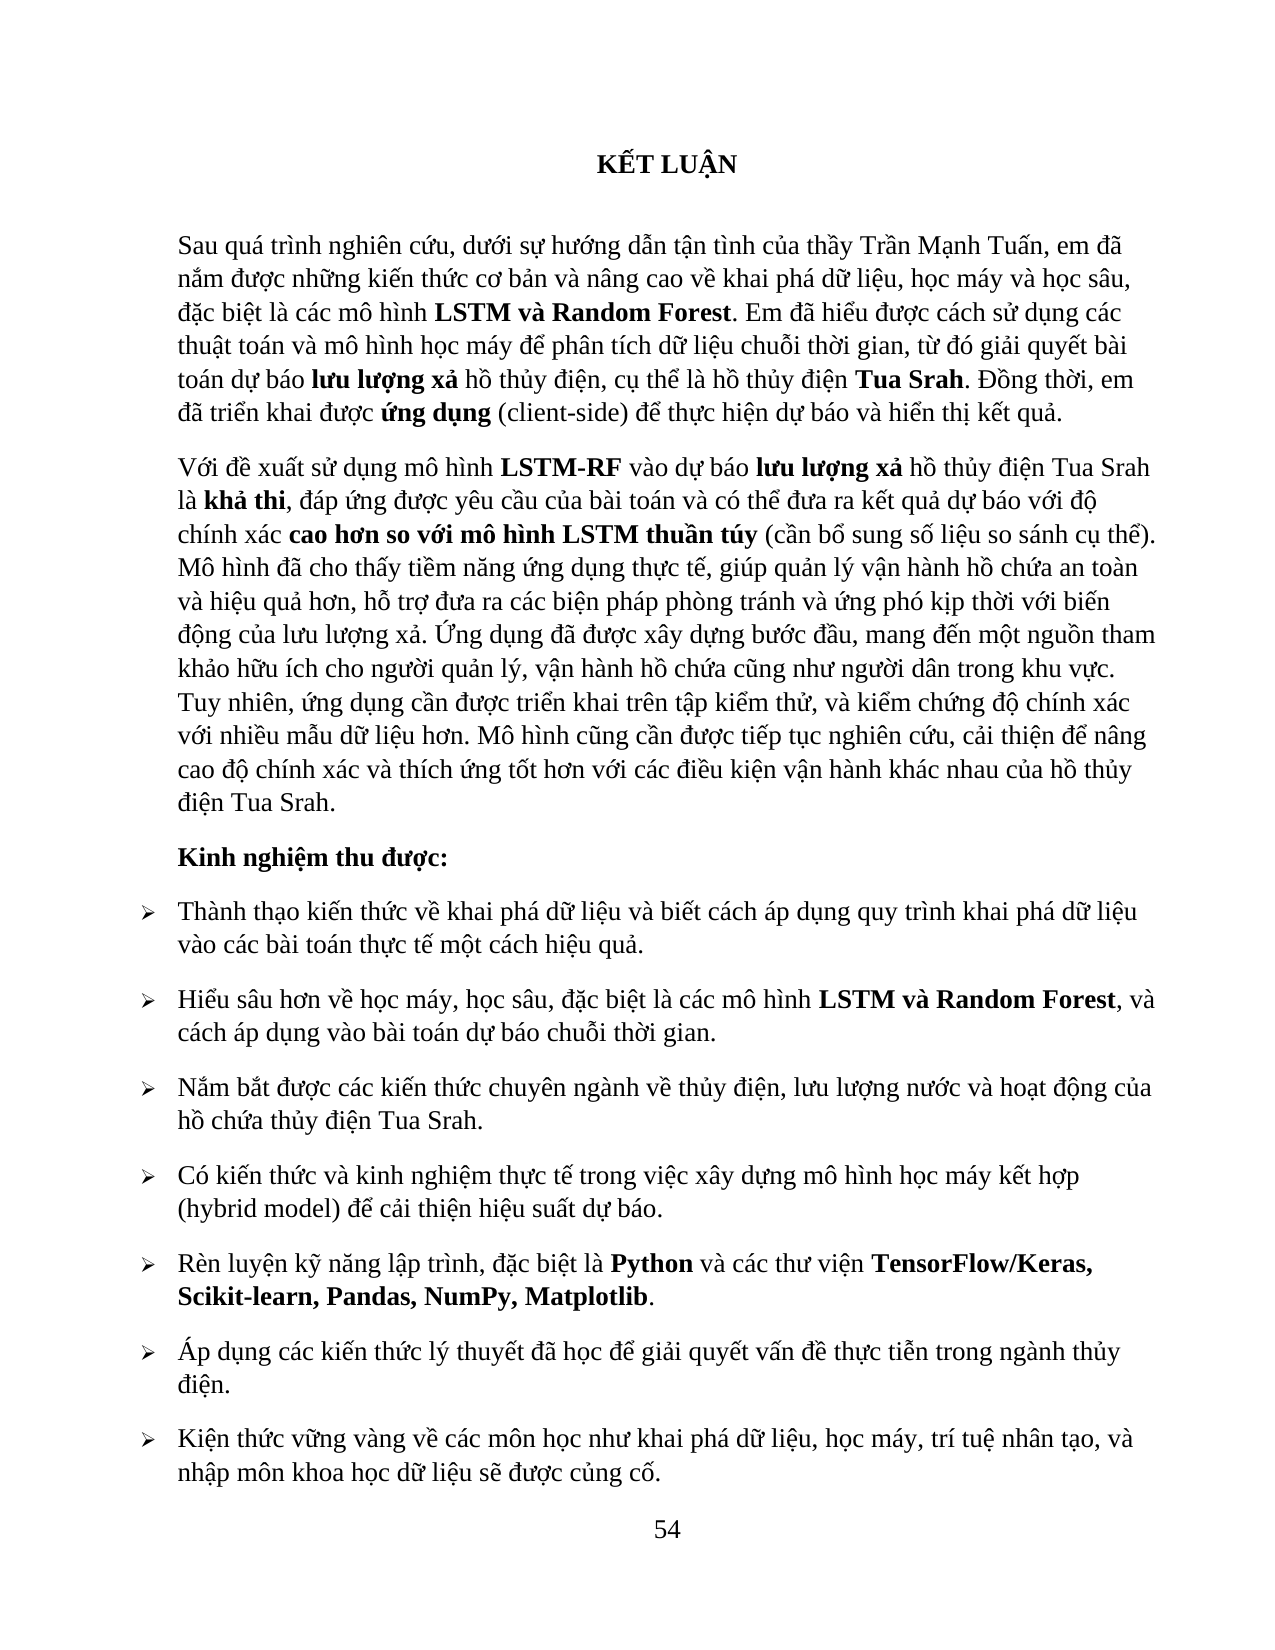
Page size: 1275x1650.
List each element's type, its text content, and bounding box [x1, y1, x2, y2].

text Kinh nghiệm thu được: [177, 841, 1157, 872]
list Thành thạo kiến thức về khai phá dữ liệu và biết cách áp dụng quy trình khai phá dữ liệu vào các bài toán thực tế một cách hiệu quả. [140, 895, 1157, 960]
subtitle KẾT LUẬN [177, 148, 1157, 179]
list Kiện thức vững vàng về các môn học như khai phá dữ liệu, học máy, trí tuệ nhân tạo, và nhập môn khoa học dữ liệu sẽ được củng cố. [140, 1423, 1157, 1487]
list Hiểu sâu hơn về học máy, học sâu, đặc biệt là các mô hình LSTM và Random Forest, và cách áp dụng vào bài toán dự báo chuỗi thời gian. [140, 983, 1157, 1048]
text Với đề xuất sử dụng mô hình LSTM-RF vào dự báo lưu lượng xả hồ thủy điện Tua Srah là khả thi, đáp ứng được yêu cầu của bài toán và có thể đưa ra kết quả dự báo với độ chính xác cao hơn so với mô hình LSTM thuần túy (cần bổ sung số liệu so sánh cụ thể). Mô hình đã cho thấy tiềm năng ứng dụng thực tế, giúp quản lý vận hành hồ chứa an toàn và hiệu quả hơn, hỗ trợ đưa ra các biện pháp phòng tránh và ứng phó kịp thời với biến động của lưu lượng xả. Ứng dụng đã được xây dựng bước đầu, mang đến một nguồn tham khảo hữu ích cho người quản lý, vận hành hồ chứa cũng như người dân trong khu vực. Tuy nhiên, ứng dụng cần được triển khai trên tập kiểm thử, và kiểm chứng độ chính xác với nhiều mẫu dữ liệu hơn. Mô hình cũng cần được tiếp tục nghiên cứu, cải thiện để nâng cao độ chính xác và thích ứng tốt hơn với các điều kiện vận hành khác nhau của hồ thủy điện Tua Srah. [177, 451, 1157, 817]
list Có kiến thức và kinh nghiệm thực tế trong việc xây dựng mô hình học máy kết hợp (hybrid model) để cải thiện hiệu suất dự báo. [140, 1159, 1157, 1223]
list Áp dụng các kiến thức lý thuyết đã học để giải quyết vấn đề thực tiễn trong ngành thủy điện. [140, 1335, 1157, 1399]
text Sau quá trình nghiên cứu, dưới sự hướng dẫn tận tình của thầy Trần Mạnh Tuấn, em đã nắm được những kiến thức cơ bản và nâng cao về khai phá dữ liệu, học máy và học sâu, đặc biệt là các mô hình LSTM và Random Forest. Em đã hiểu được cách sử dụng các thuật toán và mô hình học máy để phân tích dữ liệu chuỗi thời gian, từ đó giải quyết bài toán dự báo lưu lượng xả hồ thủy điện, cụ thể là hồ thủy điện Tua Srah. Đồng thời, em đã triển khai được ứng dụng (client-side) để thực hiện dự báo và hiển thị kết quả. [177, 229, 1157, 428]
list Rèn luyện kỹ năng lập trình, đặc biệt là Python và các thư viện TensorFlow/Keras, Scikit-learn, Pandas, NumPy, Matplotlib. [140, 1247, 1157, 1311]
list Nắm bắt được các kiến thức chuyên ngành về thủy điện, lưu lượng nước và hoạt động của hồ chứa thủy điện Tua Srah. [140, 1071, 1157, 1136]
